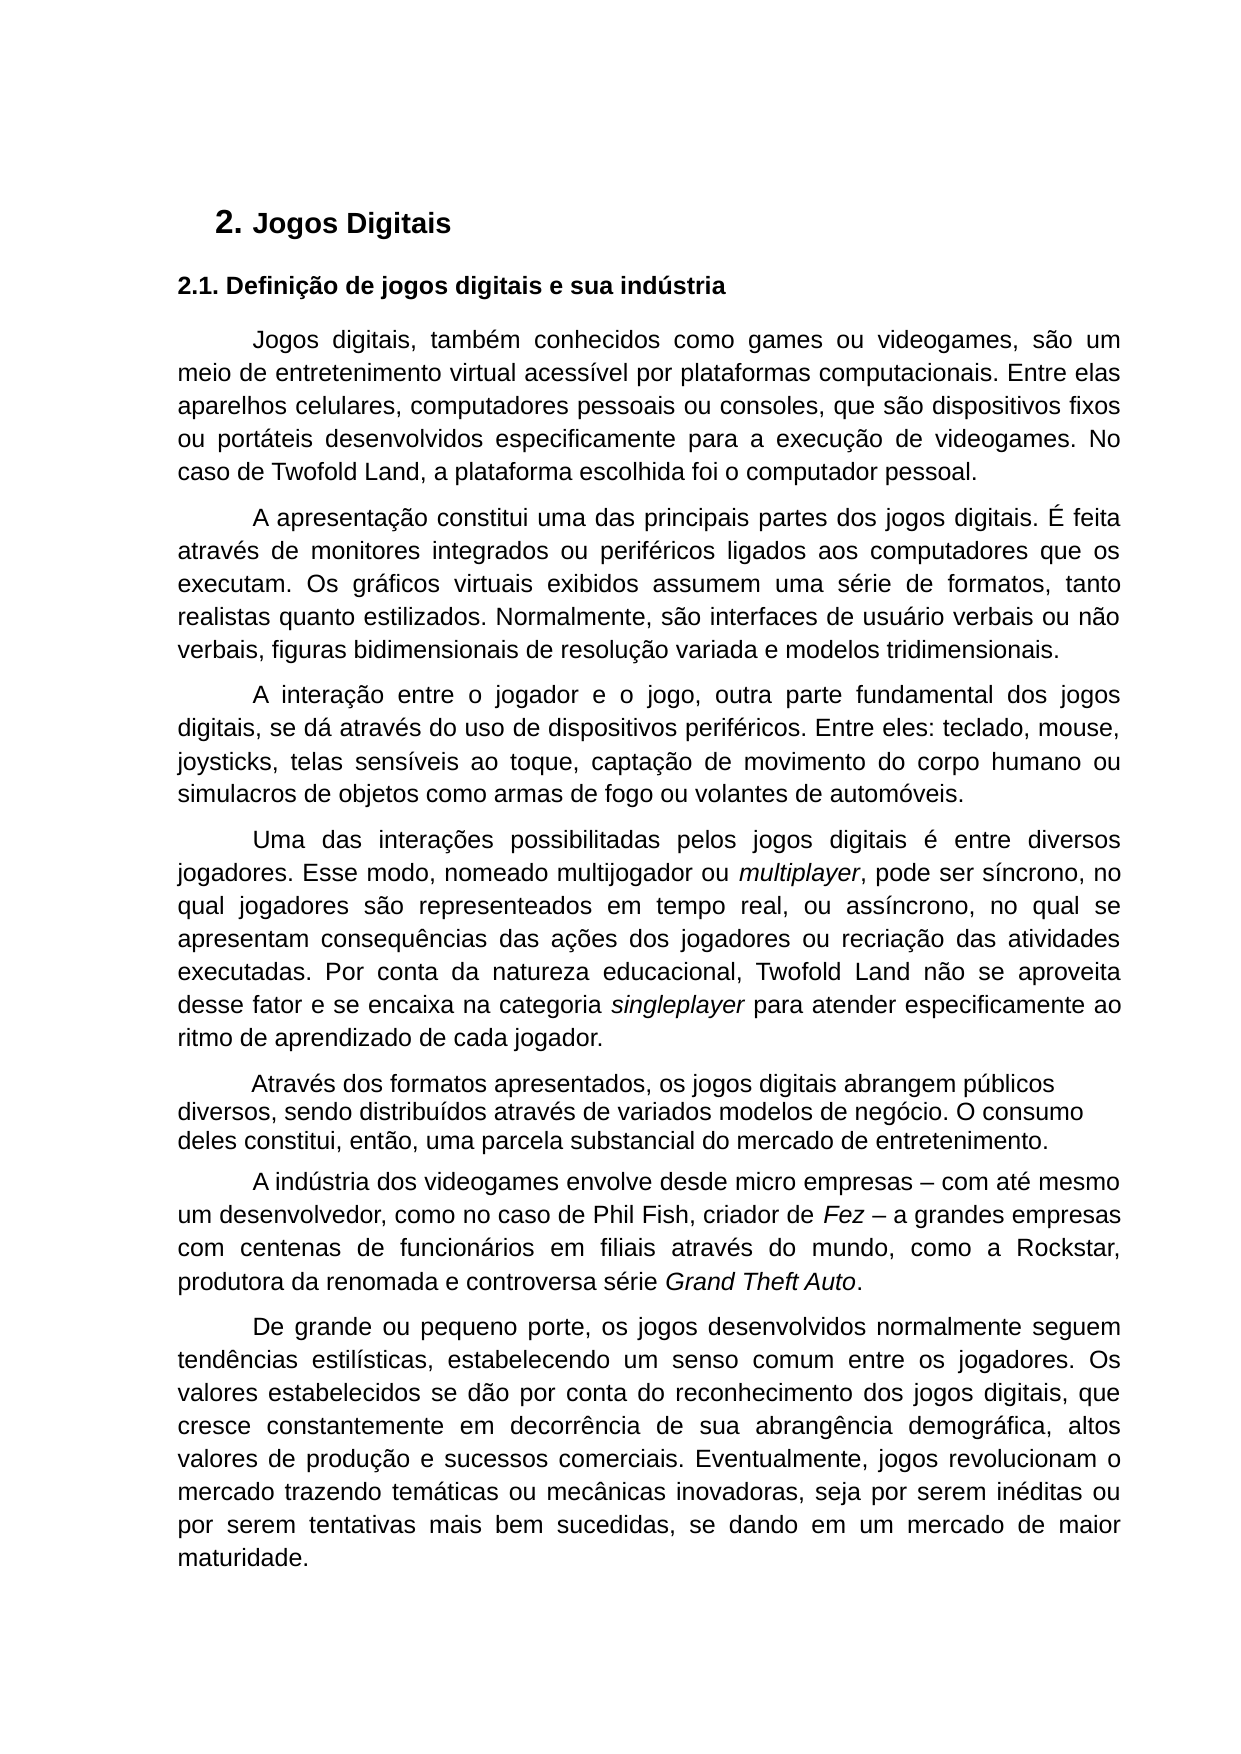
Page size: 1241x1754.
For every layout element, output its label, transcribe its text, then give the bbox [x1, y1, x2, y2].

text Através dos formatos apresentados, os jogos digitais abrangem públicos diversos, sendo distribuídos através de variados modelos de negócio. O consumo deles constitui, então, uma parcela substancial do mercado de entretenimento. [177, 1069, 1122, 1155]
text Jogos digitais, também conhecidos como games ou videogames, são um meio de entretenimento virtual acessível por plataformas computacionais. Entre elas aparelhos celulares, computadores pessoais ou consoles, que são dispositivos fixos ou portáteis desenvolvidos especificamente para a execução de videogames. No caso de Twofold Land, a plataforma escolhida foi o computador pessoal. [177, 325, 1122, 486]
text De grande ou pequeno porte, os jogos desenvolvidos normalmente seguem tendências estilísticas, estabelecendo um senso comum entre os jogadores. Os valores estabelecidos se dão por conta do reconhecimento dos jogos digitais, que cresce constantemente em decorrência de sua abrangência demográfica, altos valores de produção e sucessos comerciais. Eventualmente, jogos revolucionam o mercado trazendo temáticas ou mecânicas inovadoras, seja por serem inéditas ou por serem tentativas mais bem sucedidas, se dando em um mercado de maior maturidade. [177, 1312, 1122, 1572]
text A apresentação constitui uma das principais partes dos jogos digitais. É feita através de monitores integrados ou periféricos ligados aos computadores que os executam. Os gráficos virtuais exibidos assumem uma série de formatos, tanto realistas quanto estilizados. Normalmente, são interfaces de usuário verbais ou não verbais, figuras bidimensionais de resolução variada e modelos tridimensionais. [177, 503, 1122, 664]
subtitle 2.1. Definição de jogos digitais e sua indústria [177, 271, 1122, 300]
text A indústria dos videogames envolve desde micro empresas – com até mesmo um desenvolvedor, como no caso de Phil Fish, criador de Fez – a grandes empresas com centenas de funcionários em filiais através do mundo, como a Rockstar, produtora da renomada e controversa série Grand Theft Auto. [177, 1167, 1122, 1295]
subtitle Jogos Digitais [215, 202, 1122, 241]
text A interação entre o jogador e o jogo, outra parte fundamental dos jogos digitais, se dá através do uso de dispositivos periféricos. Entre eles: teclado, mouse, joysticks, telas sensíveis ao toque, captação de movimento do corpo humano ou simulacros de objetos como armas de fogo ou volantes de automóveis. [177, 680, 1122, 808]
text Uma das interações possibilitadas pelos jogos digitais é entre diversos jogadores. Esse modo, nomeado multijogador ou multiplayer, pode ser síncrono, no qual jogadores são representeados em tempo real, ou assíncrono, no qual se apresentam consequências das ações dos jogadores ou recriação das atividades executadas. Por conta da natureza educacional, Twofold Land não se aproveita desse fator e se encaixa na categoria singleplayer para atender especificamente ao ritmo de aprendizado de cada jogador. [177, 825, 1122, 1052]
